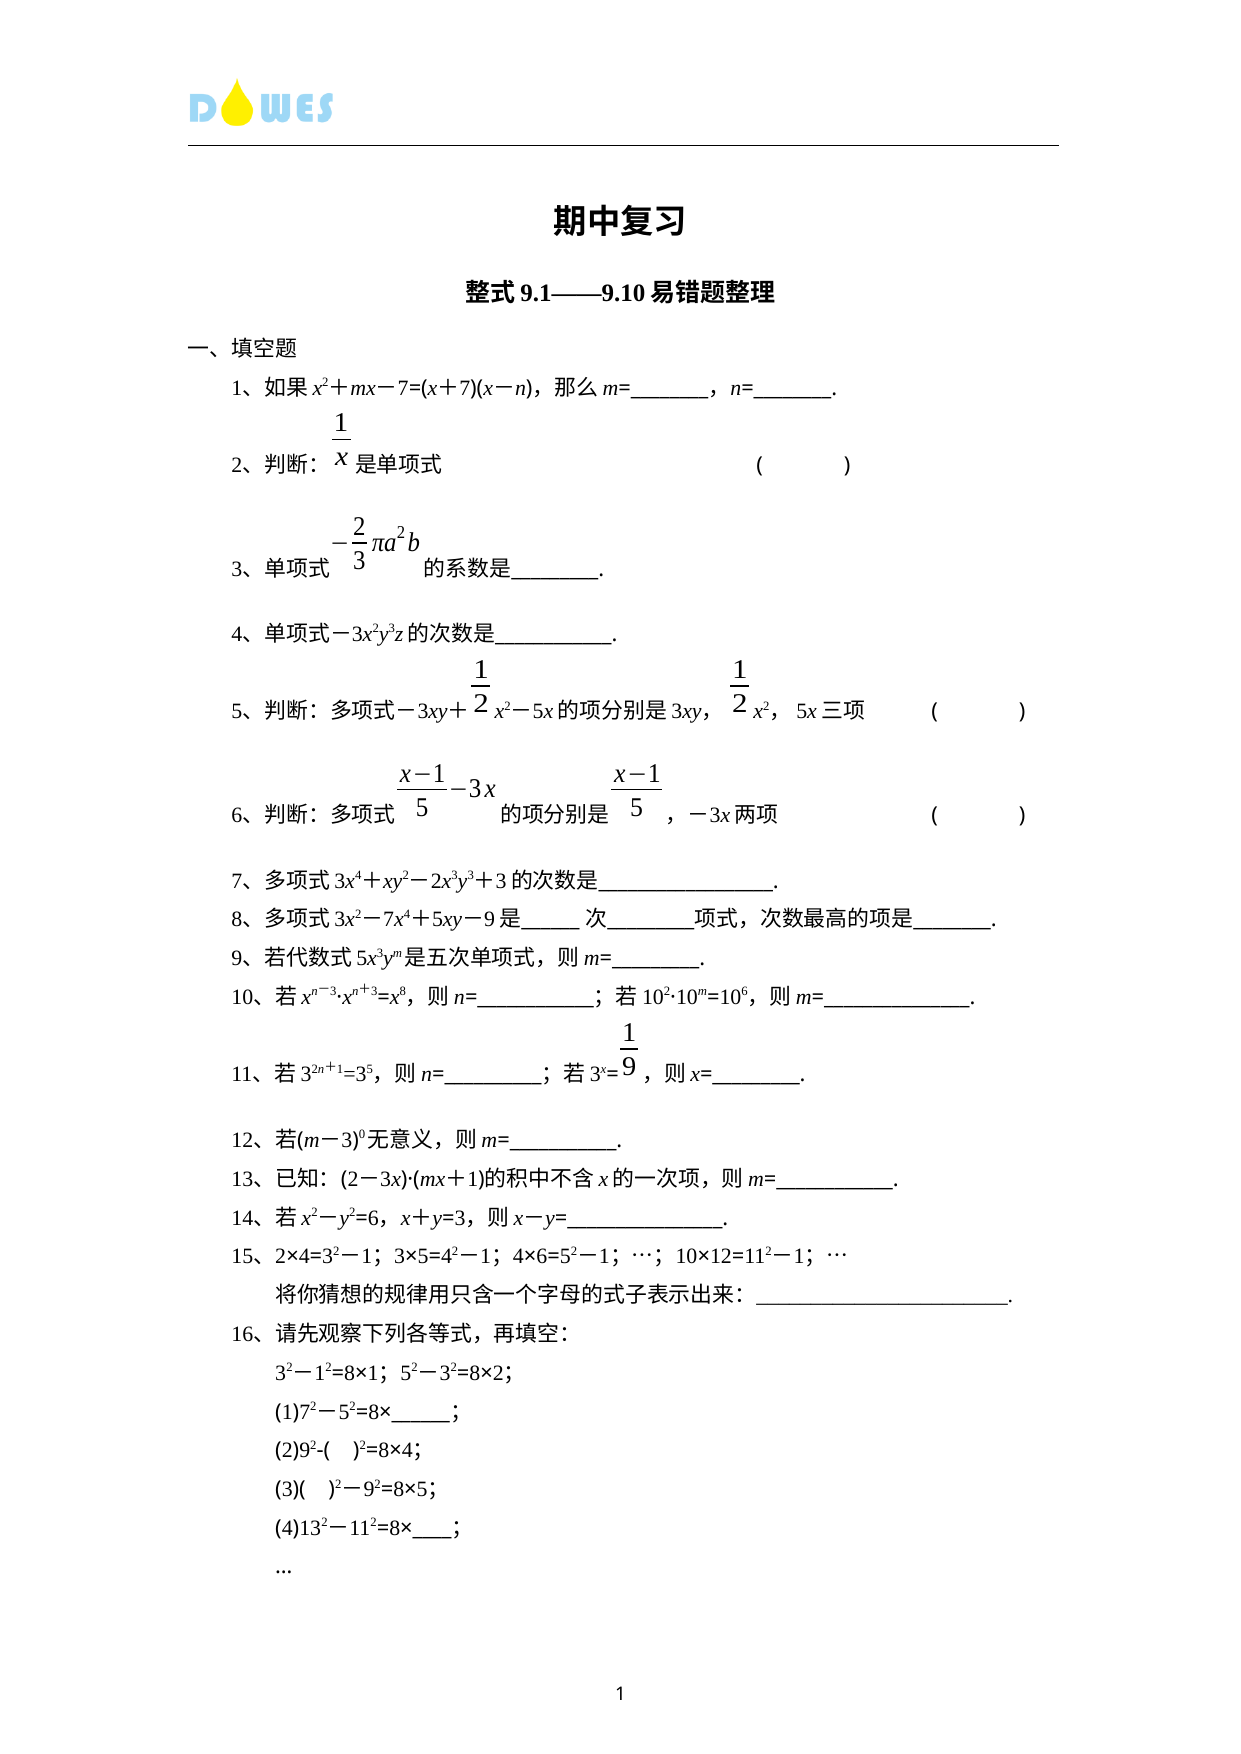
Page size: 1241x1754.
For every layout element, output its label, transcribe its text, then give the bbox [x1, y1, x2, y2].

text 32－12=8×1；52－32=8×2； [187, 1354, 1053, 1387]
text 12、若(m－3)0无意义，则m=___________. [187, 1122, 1053, 1154]
text 13、已知：(2－3x)·(mx＋1)的积中不含x的一次项，则m=____________. [187, 1160, 1053, 1193]
text (2)92-( )2=8×4； [187, 1432, 1053, 1465]
text (3)( )2－92=8×5； [187, 1471, 1053, 1503]
text 3、单项式的系数是_________. [187, 512, 1053, 609]
text 9、若代数式5x3ym是五次单项式，则m=_________. [187, 940, 1053, 972]
text 5、判断：多项式－3xy＋x2－5x的项分别是3xy， x2， 5x三项 ( ) [187, 654, 1053, 752]
text 15、2×4=32－1；3×5=42－1；4×6=52－1；…；10×12=112－1；… [187, 1238, 1053, 1271]
text (1)72－52=8×______； [187, 1393, 1053, 1426]
text 14、若x2－y2=6，x＋y=3，则x－y=________________. [187, 1199, 1053, 1232]
text 7、多项式3x4＋xy2－2x3y3＋3的次数是__________________. [187, 862, 1053, 895]
picture [178, 71, 346, 139]
text 1、如果x2＋mx－7=(x＋7)(x－n)，那么m=________，n=________. [187, 369, 1053, 402]
title 期中复习 [187, 187, 1053, 252]
text … [187, 1549, 1053, 1581]
text 8、多项式3x2－7x4＋5xy－9是______ 次_________项式，次数最高的项是________. [187, 901, 1053, 934]
text 整式9.1——9.10易错题整理 [187, 258, 1053, 323]
text (4)132－112=8×____； [187, 1510, 1053, 1542]
text 将你猜想的规律用只含一个字母的式子表示出来：_______________________. [230, 1277, 1053, 1309]
text 2、判断：是单项式 ( ) [187, 408, 1053, 506]
text 16、请先观察下列各等式，再填空： [187, 1316, 1053, 1348]
text 10、若xn－3·xn＋3=x8，则n=____________；若102·10m=106，则m=_______________. [187, 979, 1053, 1011]
text 11、若32n＋1=35，则n=__________；若3x=，则x=_________. [187, 1018, 1053, 1115]
text 6、判断：多项式的项分别是，－3x两项 ( ) [187, 758, 1053, 856]
text 4、单项式－3x2y3z的次数是____________. [187, 616, 1053, 648]
text 一、填空题 [187, 330, 1053, 363]
